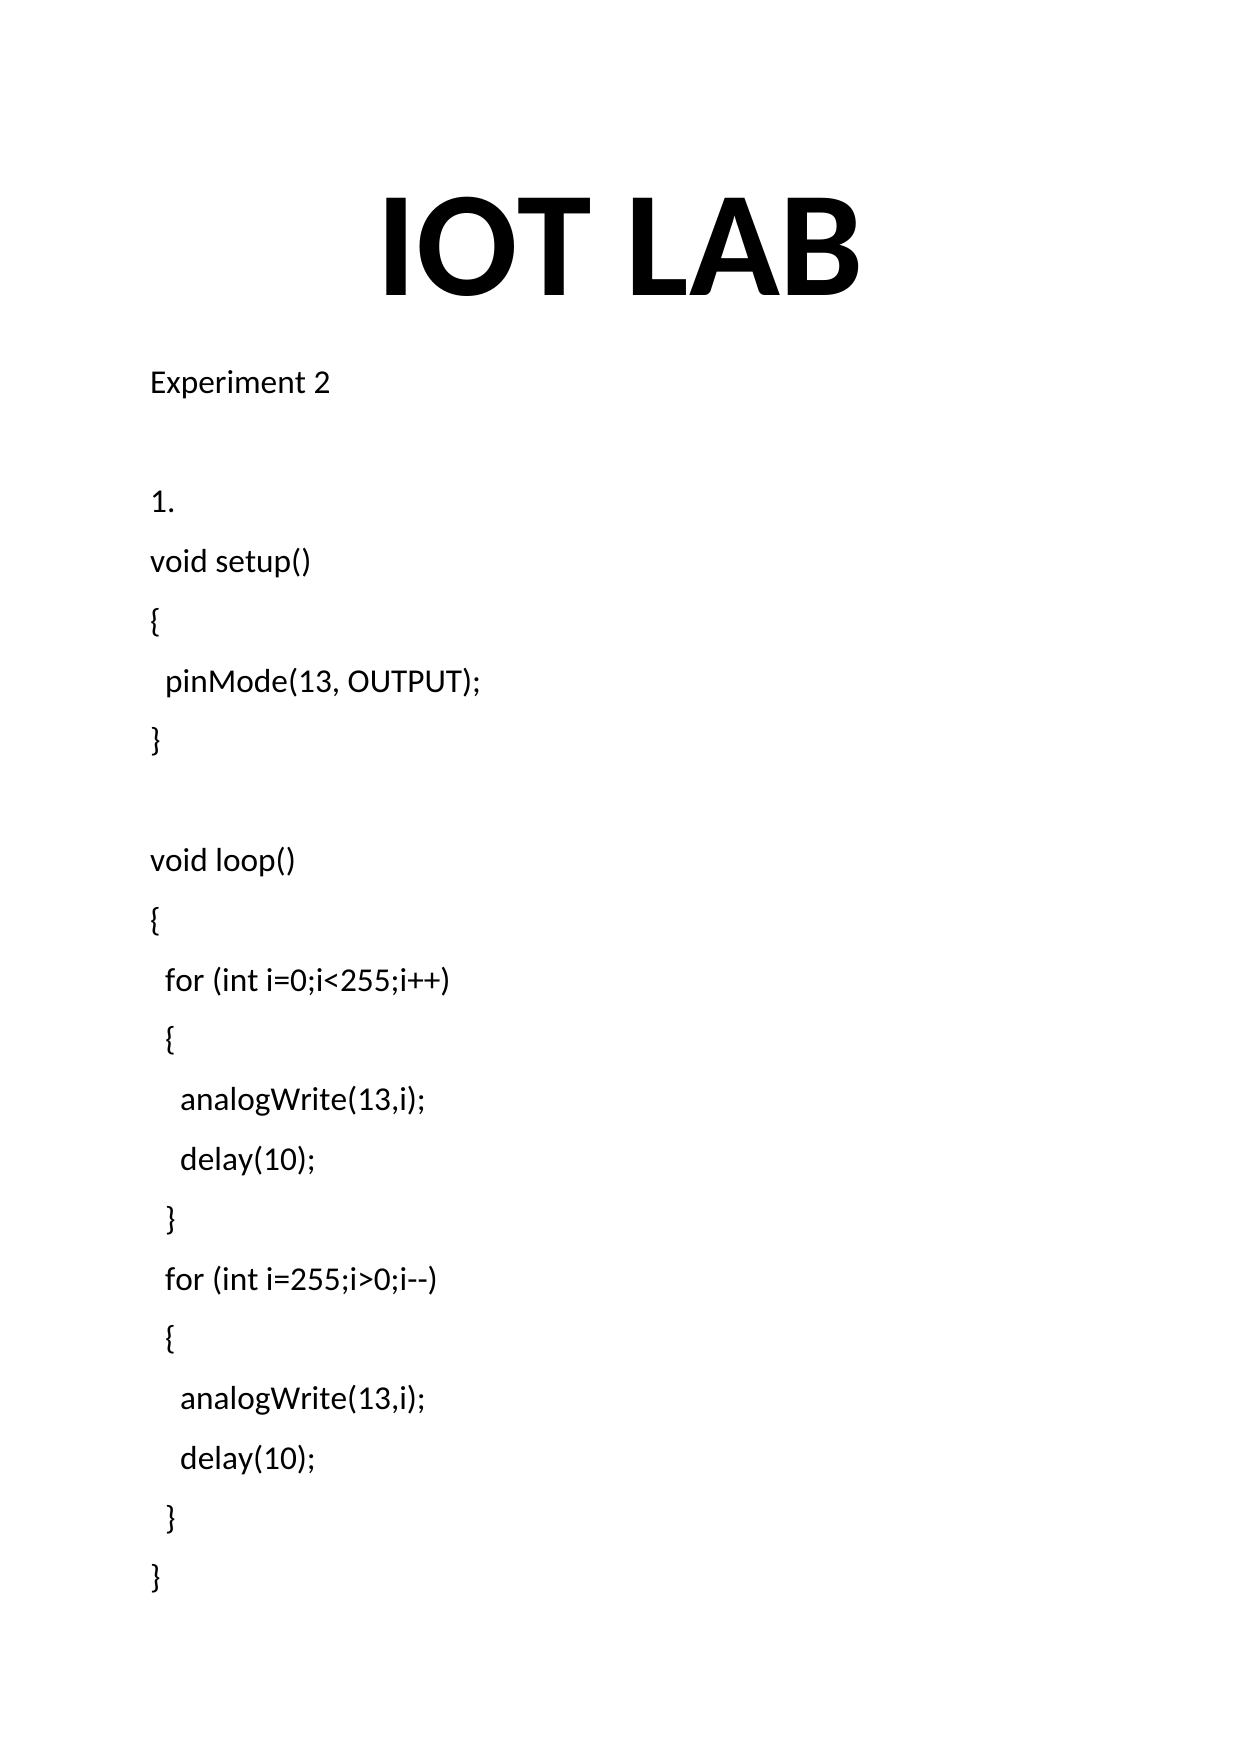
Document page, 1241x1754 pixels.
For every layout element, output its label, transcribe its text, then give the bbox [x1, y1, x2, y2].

text } [150, 1497, 1090, 1537]
text { [150, 899, 1090, 939]
text IOT LAB [150, 150, 1090, 333]
text void setup() [150, 540, 1090, 581]
text for (int i=0;i<255;i++) [150, 959, 1090, 999]
text Experiment 2 [150, 361, 1090, 401]
text pinMode(13, OUTPUT); [150, 660, 1090, 700]
text } [150, 719, 1090, 760]
text } [150, 1198, 1090, 1238]
text { [150, 600, 1090, 641]
text void loop() [150, 839, 1090, 880]
text { [150, 1018, 1090, 1059]
text { [150, 1317, 1090, 1358]
text analogWrite(13,i); [150, 1377, 1090, 1418]
text for (int i=255;i>0;i--) [150, 1258, 1090, 1298]
text 1. [150, 480, 1090, 521]
text delay(10); [150, 1437, 1090, 1478]
text } [150, 1557, 1090, 1597]
text delay(10); [150, 1138, 1090, 1179]
text analogWrite(13,i); [150, 1078, 1090, 1119]
